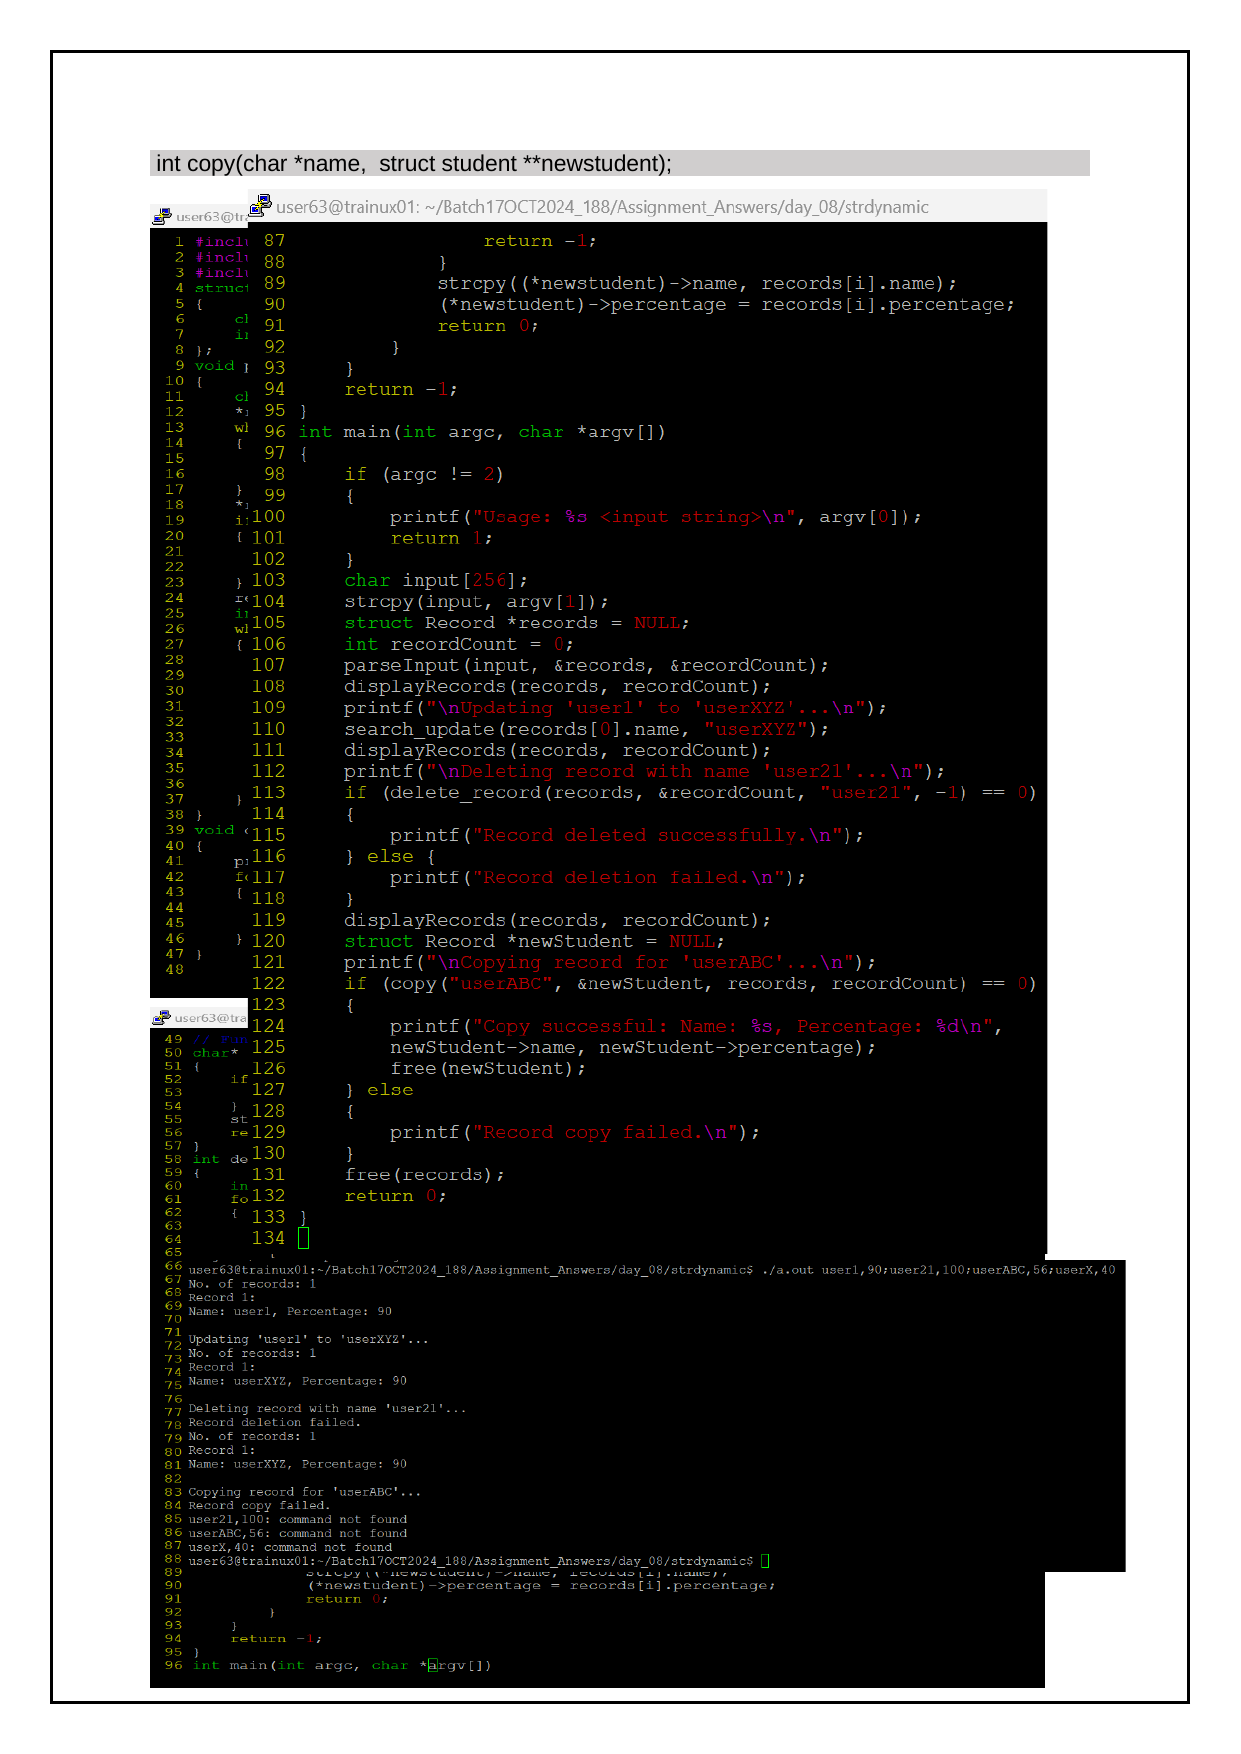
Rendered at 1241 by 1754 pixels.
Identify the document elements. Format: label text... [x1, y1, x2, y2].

text int copy(char *name, struct student **newstudent); [150, 150, 1090, 176]
picture [150, 189, 1126, 1688]
